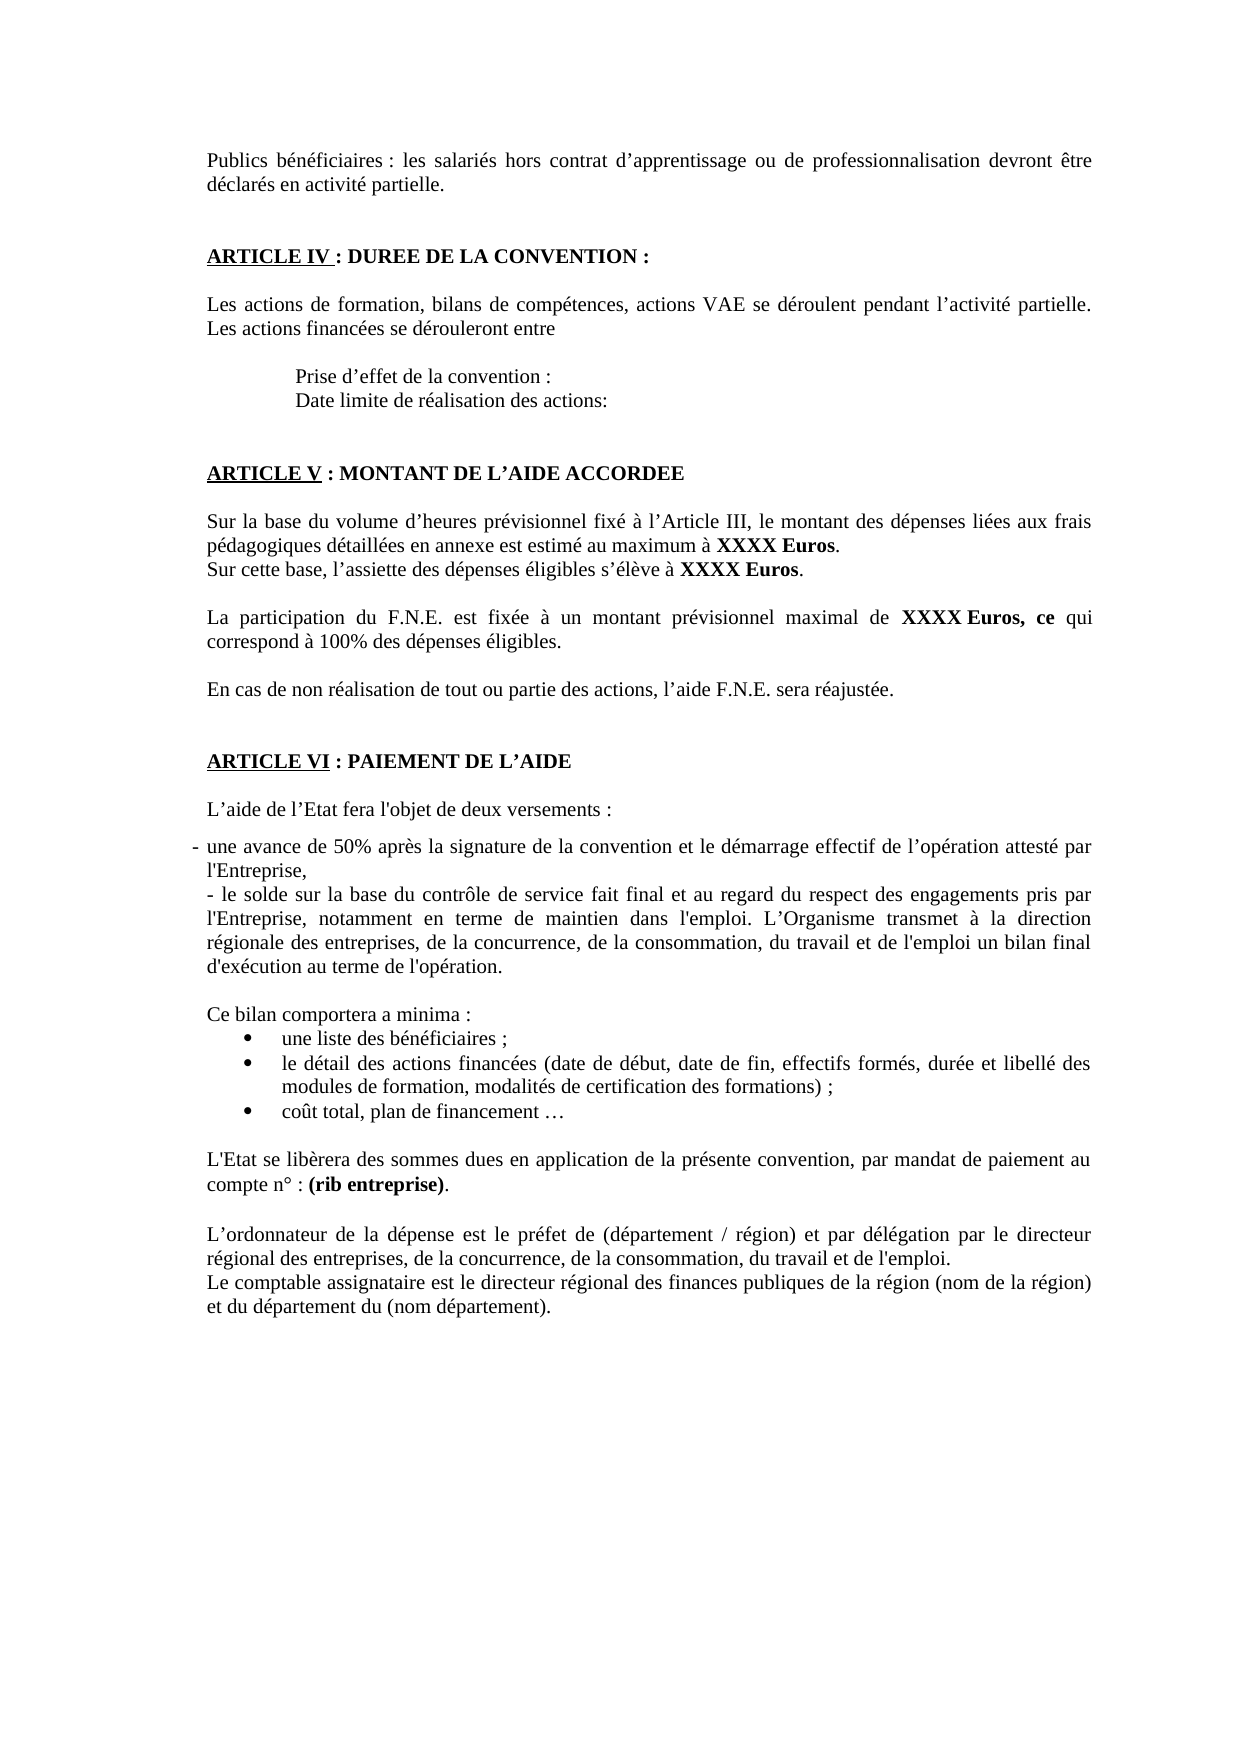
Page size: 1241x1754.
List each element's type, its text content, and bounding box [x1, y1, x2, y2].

text Ce bilan comportera a minima : [207, 1002, 1093, 1026]
text Sur la base du volume d’heures prévisionnel fixé à l’Article III, le montant des dépenses liées aux frais pédagogiques détaillées en annexe est estimé au maximum à XXXX Euros. [207, 508, 1093, 557]
text ARTICLE V : MONTANT DE L’AIDE ACCORDEE [207, 460, 1093, 484]
text Sur cette base, l’assiette des dépenses éligibles s’élève à XXXX Euros. [207, 557, 1093, 581]
text  Prise d’effet de la convention : [207, 364, 1093, 388]
text L’ordonnateur de la dépense est le préfet de (département / région) et par délégation par le directeur régional des entreprises, de la concurrence, de la consommation, du travail et de l'emploi. [207, 1222, 1093, 1270]
text ARTICLE IV : DUREE DE LA CONVENTION : [207, 244, 1093, 268]
text L’aide de l’Etat fera l'objet de deux versements : [207, 797, 1093, 821]
text - une avance de 50% après la signature de la convention et le démarrage effectif de l’opération attesté par l'Entreprise, [192, 834, 1093, 882]
text  Date limite de réalisation des actions: [207, 388, 1093, 412]
text L'Etat se libèrera des sommes dues en application de la présente convention, par mandat de paiement au compte n° : (rib entreprise). [207, 1147, 1093, 1197]
text - le solde sur la base du contrôle de service fait final et au regard du respect des engagements pris par l'Entreprise, notamment en terme de maintien dans l'emploi. L’Organisme transmet à la direction régionale des entreprises, de la concurrence, de la consommation, du travail et de l'emploi un bilan final d'exécution au terme de l'opération. [207, 882, 1093, 978]
text Le comptable assignataire est le directeur régional des finances publiques de la région (nom de la région) et du département du (nom département). [207, 1270, 1093, 1318]
text ARTICLE VI : PAIEMENT DE L’AIDE [207, 749, 1093, 773]
text Publics bénéficiaires : les salariés hors contrat d’apprentissage ou de professionnalisation devront être déclarés en activité partielle. [207, 148, 1093, 196]
list une liste des bénéficiaires ; [244, 1026, 1093, 1050]
list le détail des actions financées (date de début, date de fin, effectifs formés, durée et libellé des modules de formation, modalités de certification des formations) ; [244, 1050, 1093, 1098]
text La participation du F.N.E. est fixée à un montant prévisionnel maximal de XXXX Euros, ce qui correspond à 100% des dépenses éligibles. [207, 605, 1093, 653]
list coût total, plan de financement … [244, 1098, 1093, 1123]
text Les actions de formation, bilans de compétences, actions VAE se déroulent pendant l’activité partielle. Les actions financées se dérouleront entre [207, 292, 1093, 340]
text En cas de non réalisation de tout ou partie des actions, l’aide F.N.E. sera réajustée. [207, 677, 1093, 701]
